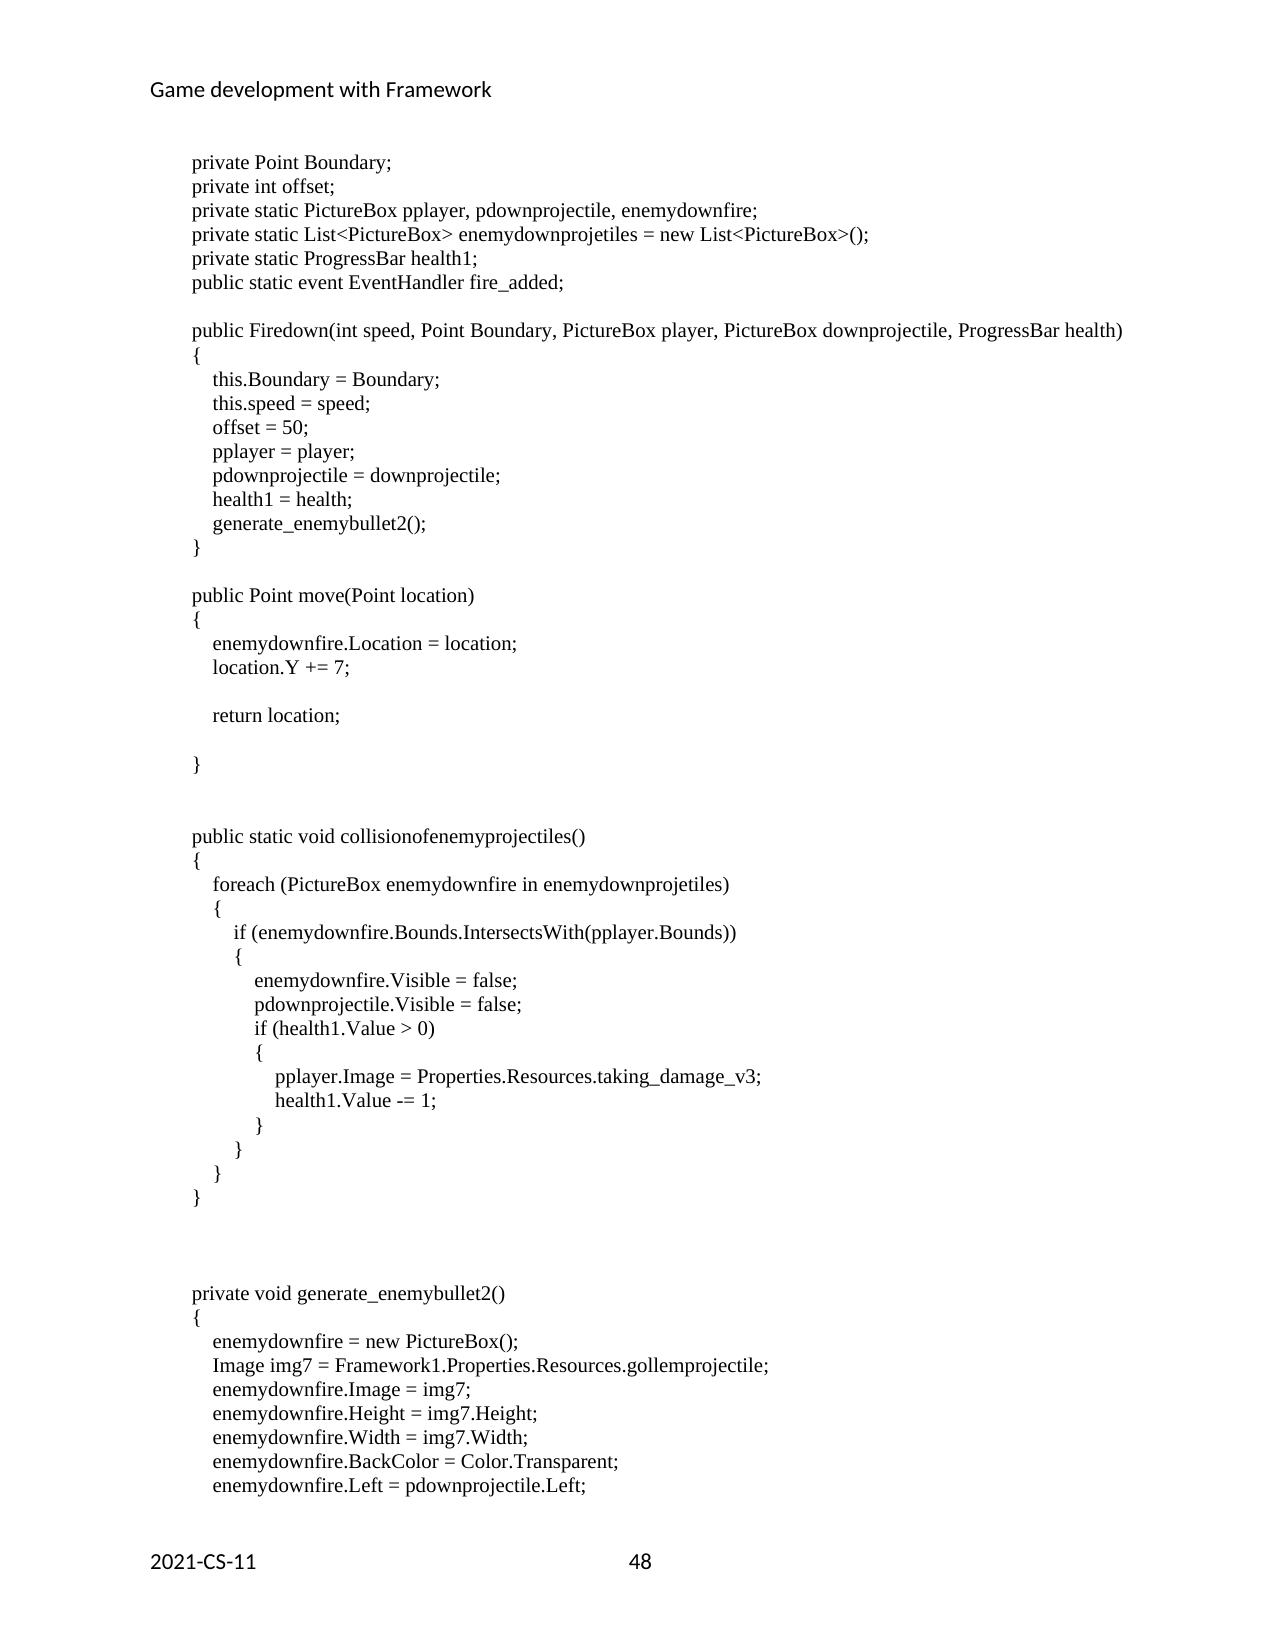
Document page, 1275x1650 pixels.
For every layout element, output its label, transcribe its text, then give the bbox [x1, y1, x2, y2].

text enemydownfire.Visible = false; [150, 968, 1125, 992]
text { [150, 1040, 1125, 1064]
text private static List<PictureBox> enemydownprojetiles = new List<PictureBox>(); [150, 222, 1125, 246]
text { [150, 1305, 1125, 1329]
text this.Boundary = Boundary; [150, 367, 1125, 391]
text enemydownfire.Left = pdownprojectile.Left; [150, 1473, 1125, 1497]
text this.speed = speed; [150, 391, 1125, 415]
text private int offset; [150, 174, 1125, 198]
text enemydownfire.Image = img7; [150, 1377, 1125, 1401]
text pdownprojectile.Visible = false; [150, 992, 1125, 1016]
text enemydownfire = new PictureBox(); [150, 1329, 1125, 1353]
text pdownprojectile = downprojectile; [150, 463, 1125, 487]
text } [150, 752, 1125, 776]
text public Firedown(int speed, Point Boundary, PictureBox player, PictureBox downprojectile, ProgressBar health) [150, 318, 1125, 342]
text enemydownfire.Width = img7.Width; [150, 1425, 1125, 1449]
text health1.Value -= 1; [150, 1088, 1125, 1112]
text public static void collisionofenemyprojectiles() [150, 824, 1125, 848]
text health1 = health; [150, 487, 1125, 511]
text { [150, 607, 1125, 631]
text private static ProgressBar health1; [150, 246, 1125, 270]
text enemydownfire.Location = location; [150, 631, 1125, 655]
text { [150, 848, 1125, 872]
text foreach (PictureBox enemydownfire in enemydownprojetiles) [150, 872, 1125, 896]
text public Point move(Point location) [150, 583, 1125, 607]
text } [150, 1161, 1125, 1185]
text return location; [150, 703, 1125, 727]
text generate_enemybullet2(); [150, 511, 1125, 535]
text public static event EventHandler fire_added; [150, 270, 1125, 294]
text } [150, 1112, 1125, 1137]
text private Point Boundary; [150, 150, 1125, 174]
text pplayer.Image = Properties.Resources.taking_damage_v3; [150, 1064, 1125, 1088]
text offset = 50; [150, 415, 1125, 439]
text Image img7 = Framework1.Properties.Resources.gollemprojectile; [150, 1353, 1125, 1377]
text enemydownfire.Height = img7.Height; [150, 1401, 1125, 1425]
text } [150, 1137, 1125, 1161]
text private void generate_enemybullet2() [150, 1281, 1125, 1305]
text } [150, 1185, 1125, 1209]
text { [150, 342, 1125, 367]
text enemydownfire.BackColor = Color.Transparent; [150, 1449, 1125, 1473]
text } [150, 535, 1125, 559]
text pplayer = player; [150, 439, 1125, 463]
text if (enemydownfire.Bounds.IntersectsWith(pplayer.Bounds)) [150, 920, 1125, 944]
text location.Y += 7; [150, 655, 1125, 679]
text { [150, 944, 1125, 968]
text if (health1.Value > 0) [150, 1016, 1125, 1040]
text private static PictureBox pplayer, pdownprojectile, enemydownfire; [150, 198, 1125, 222]
text { [150, 896, 1125, 920]
